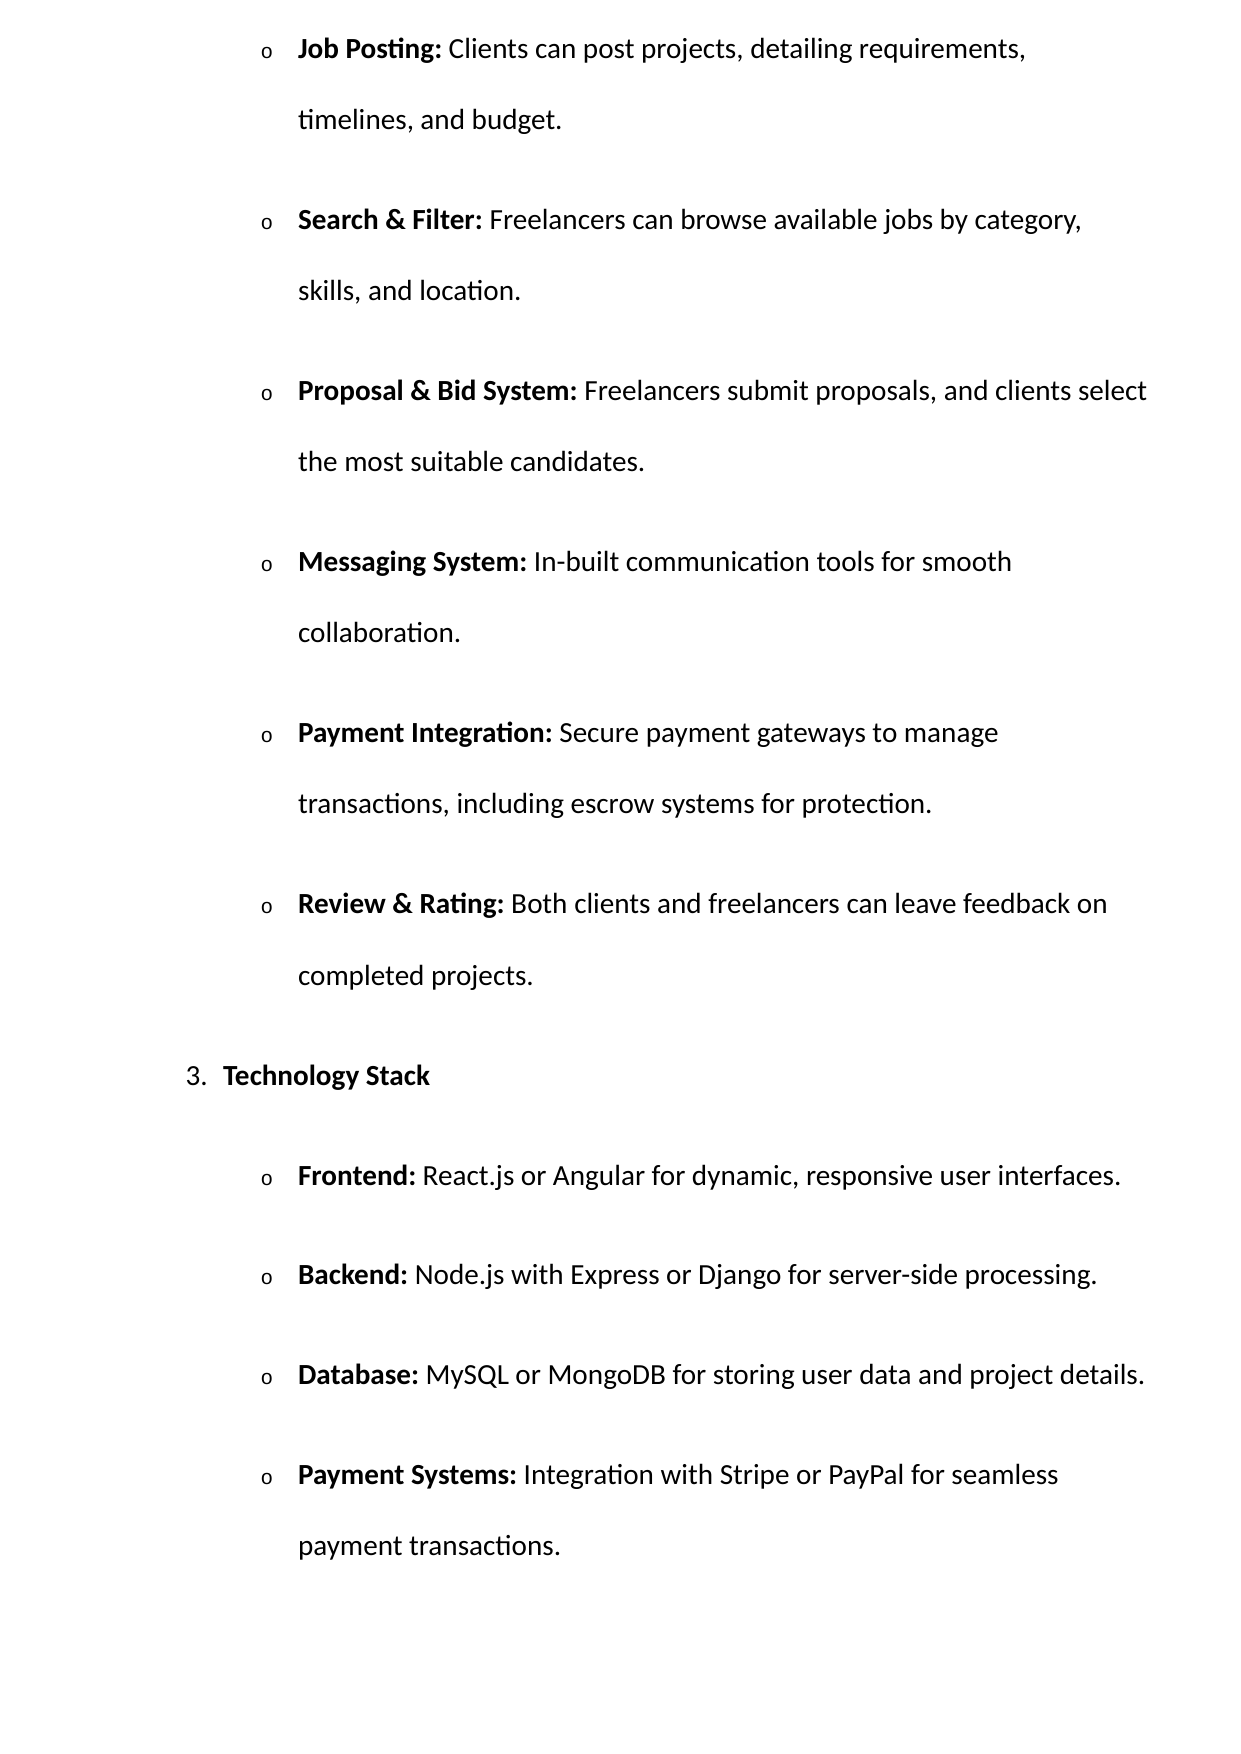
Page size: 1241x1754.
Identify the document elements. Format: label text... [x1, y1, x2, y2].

list Database: MySQL or MongoDB for storing user data and project details. [260, 1356, 1149, 1392]
list Technology Stack [185, 1057, 1149, 1092]
list Search & Filter: Freelancers can browse available jobs by category, skills, and location. [260, 201, 1149, 308]
list Messaging System: In-built communication tools for smooth collaboration. [260, 543, 1149, 650]
list Payment Integration: Secure payment gateways to manage transactions, including escrow systems for protection. [260, 714, 1149, 821]
list Job Posting: Clients can post projects, detailing requirements, timelines, and budget. [260, 30, 1149, 137]
list Review & Rating: Both clients and freelancers can leave feedback on completed projects. [260, 886, 1149, 992]
list Proposal & Bid System: Freelancers submit proposals, and clients select the most suitable candidates. [260, 372, 1149, 479]
list Backend: Node.js with Express or Django for server-side processing. [260, 1256, 1149, 1292]
list Payment Systems: Integration with Stripe or PayPal for seamless payment transactions. [260, 1456, 1149, 1563]
list Frontend: React.js or Angular for dynamic, responsive user interfaces. [260, 1157, 1149, 1192]
